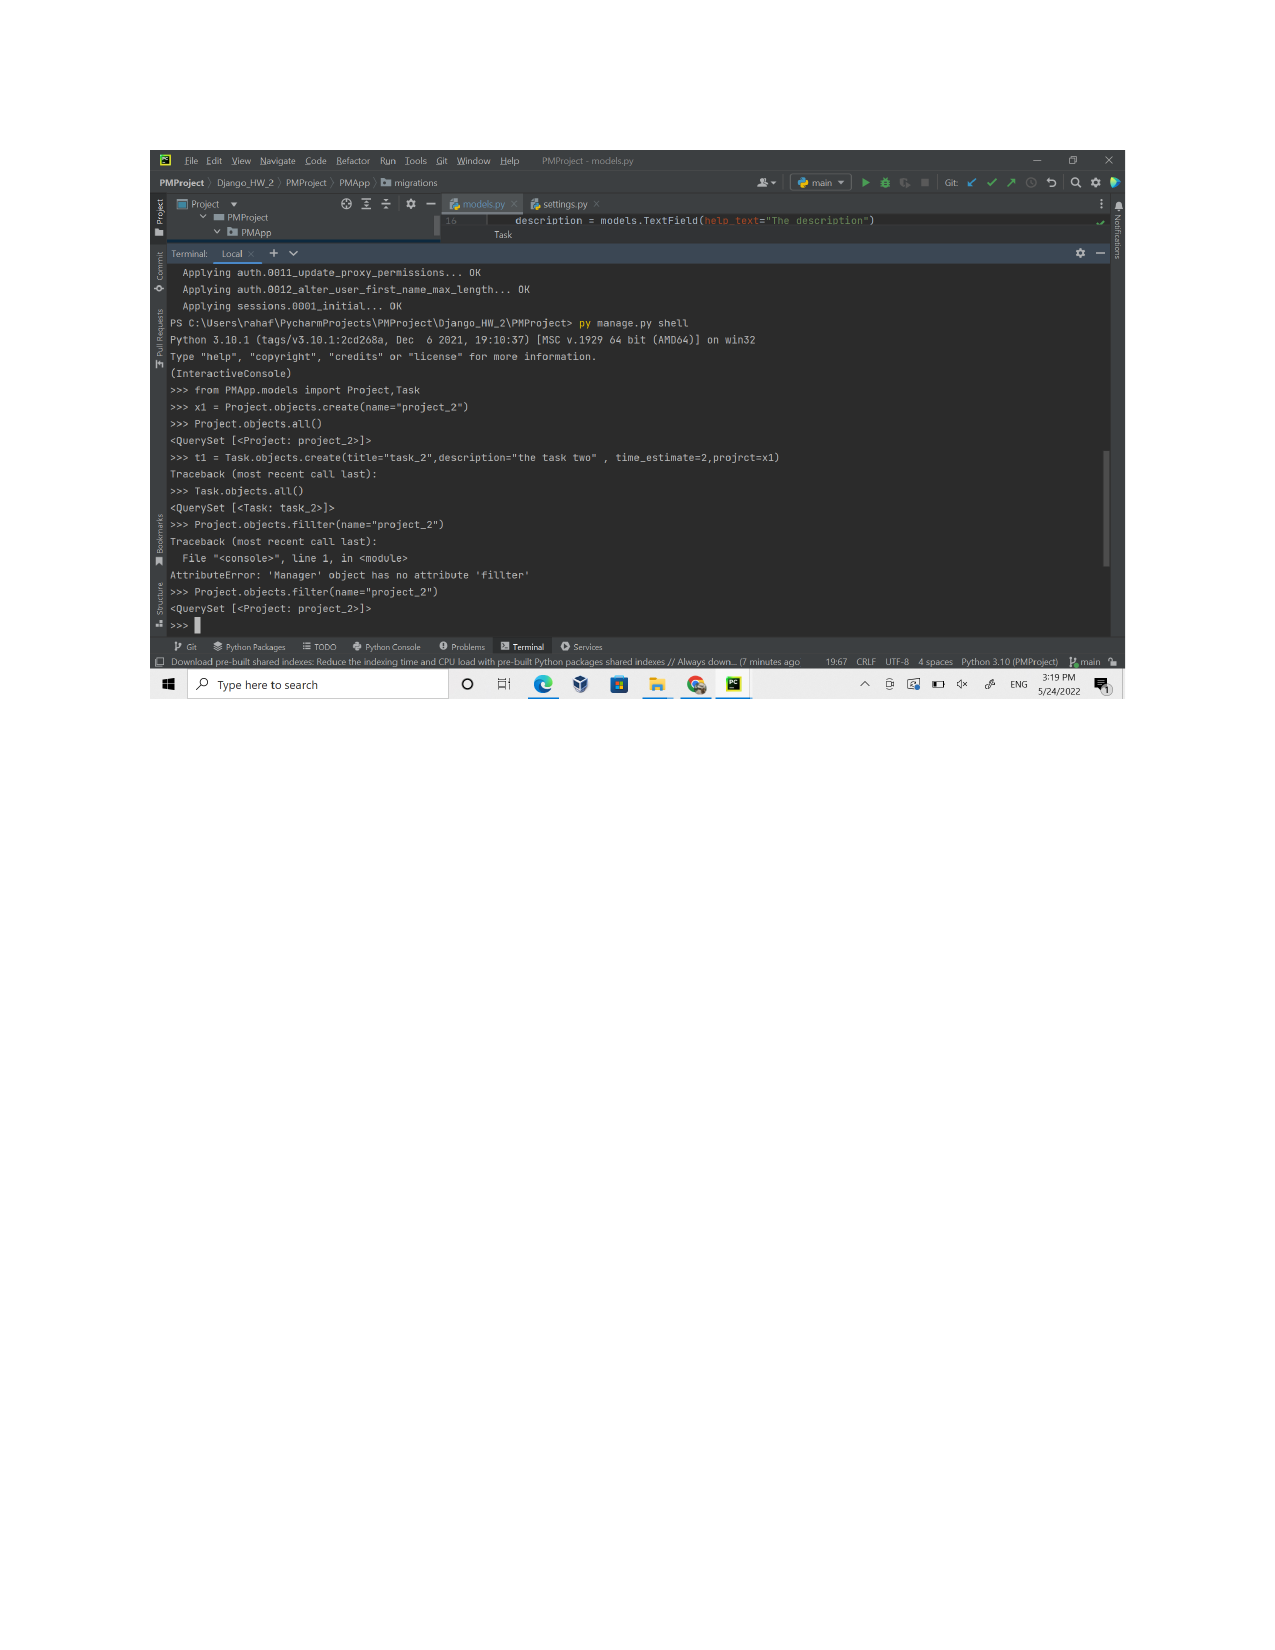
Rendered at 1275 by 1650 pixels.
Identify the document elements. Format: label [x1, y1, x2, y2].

picture [150, 150, 1125, 699]
